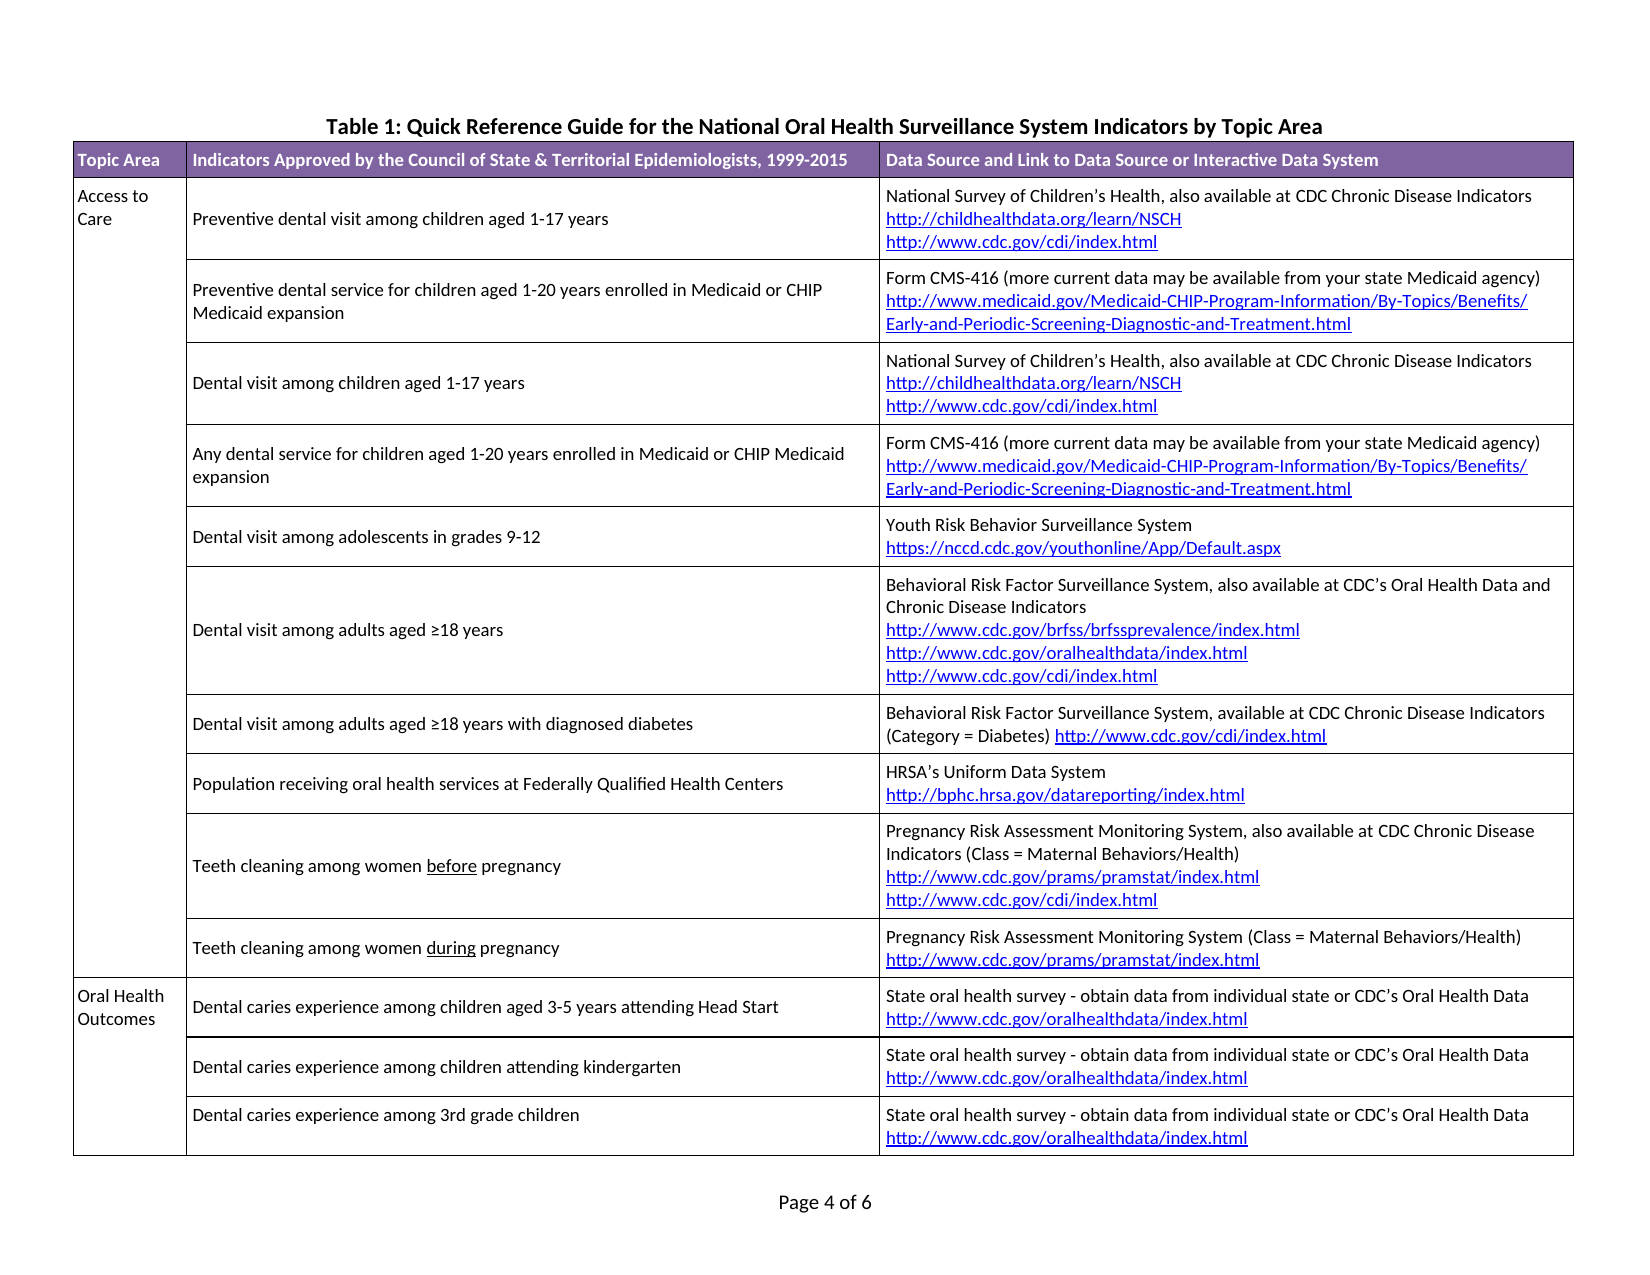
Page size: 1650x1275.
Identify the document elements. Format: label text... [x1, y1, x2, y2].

table_cell Youth Risk Behavior Surveillance System https://nccd.cdc.gov/youthonline/App/Default.aspx [880, 507, 1573, 566]
table_cell Access to Care [74, 178, 186, 977]
table_cell Pregnancy Risk Assessment Monitoring System (Class = Maternal Behaviors/Health) http://www.cdc.gov/prams/pramstat/index.html [880, 919, 1573, 977]
table_cell HRSA’s Uniform Data System http://bphc.hrsa.gov/datareporting/index.html [880, 754, 1573, 812]
table_cell Oral Health Outcomes [74, 978, 186, 1155]
table_cell State oral health survey - obtain data from individual state or CDC’s Oral Health Data http://www.cdc.gov/oralhealthdata/index.html [880, 1038, 1573, 1096]
text Table 1: Quick Reference Guide for the National Oral Health Surveillance System Indicators by Topic Area [75, 112, 1575, 141]
table_cell Preventive dental visit among children aged 1-17 years [187, 178, 879, 259]
table_header Topic Area [74, 142, 186, 177]
table_cell National Survey of Children’s Health, also available at CDC Chronic Disease Indicators http://childhealthdata.org/learn/NSCH http://www.cdc.gov/cdi/index.html [880, 343, 1573, 424]
table_cell Population receiving oral health services at Federally Qualified Health Centers [187, 754, 879, 812]
table_cell State oral health survey - obtain data from individual state or CDC’s Oral Health Data http://www.cdc.gov/oralhealthdata/index.html [880, 1097, 1573, 1155]
table_cell Behavioral Risk Factor Surveillance System, also available at CDC’s Oral Health Data and Chronic Disease Indicators http://www.cdc.gov/brfss/brfssprevalence/index.html http://www.cdc.gov/oralhealthdata/index.html http://www.cdc.gov/cdi/index.html [880, 567, 1573, 694]
table_cell Dental visit among adults aged ≥18 years [187, 567, 879, 694]
table_cell Behavioral Risk Factor Surveillance System, available at CDC Chronic Disease Indicators (Category = Diabetes) http://www.cdc.gov/cdi/index.html [880, 695, 1573, 753]
table_cell Pregnancy Risk Assessment Monitoring System, also available at CDC Chronic Disease Indicators (Class = Maternal Behaviors/Health) http://www.cdc.gov/prams/pramstat/index.html http://www.cdc.gov/cdi/index.html [880, 814, 1573, 918]
table_cell Any dental service for children aged 1-20 years enrolled in Medicaid or CHIP Medicaid expansion [187, 425, 879, 506]
table_header Data Source and Link to Data Source or Interactive Data System [880, 142, 1573, 177]
table_cell Dental caries experience among 3rd grade children [187, 1097, 879, 1155]
table_cell Form CMS-416 (more current data may be available from your state Medicaid agency) http://www.medicaid.gov/Medicaid-CHIP-Program-Information/By-Topics/Benefits/Early-and-Periodic-Screening-Diagnostic-and-Treatment.html [880, 425, 1573, 506]
table_cell Dental visit among children aged 1-17 years [187, 343, 879, 424]
table_header Indicators Approved by the Council of State & Territorial Epidemiologists, 1999-2015 [187, 142, 879, 177]
table_cell Dental caries experience among children attending kindergarten [187, 1038, 879, 1096]
table_cell National Survey of Children’s Health, also available at CDC Chronic Disease Indicators http://childhealthdata.org/learn/NSCH http://www.cdc.gov/cdi/index.html [880, 178, 1573, 259]
table_cell Dental visit among adolescents in grades 9-12 [187, 507, 879, 566]
table_cell Teeth cleaning among women during pregnancy [187, 919, 879, 977]
table_cell Dental visit among adults aged ≥18 years with diagnosed diabetes [187, 695, 879, 753]
table_cell Form CMS-416 (more current data may be available from your state Medicaid agency) http://www.medicaid.gov/Medicaid-CHIP-Program-Information/By-Topics/Benefits/Early-and-Periodic-Screening-Diagnostic-and-Treatment.html [880, 260, 1573, 342]
table_cell Teeth cleaning among women before pregnancy [187, 814, 879, 918]
table_cell State oral health survey - obtain data from individual state or CDC’s Oral Health Data http://www.cdc.gov/oralhealthdata/index.html [880, 978, 1573, 1036]
table_cell Dental caries experience among children aged 3-5 years attending Head Start [187, 978, 879, 1036]
table_cell Preventive dental service for children aged 1-20 years enrolled in Medicaid or CHIP Medicaid expansion [187, 260, 879, 342]
